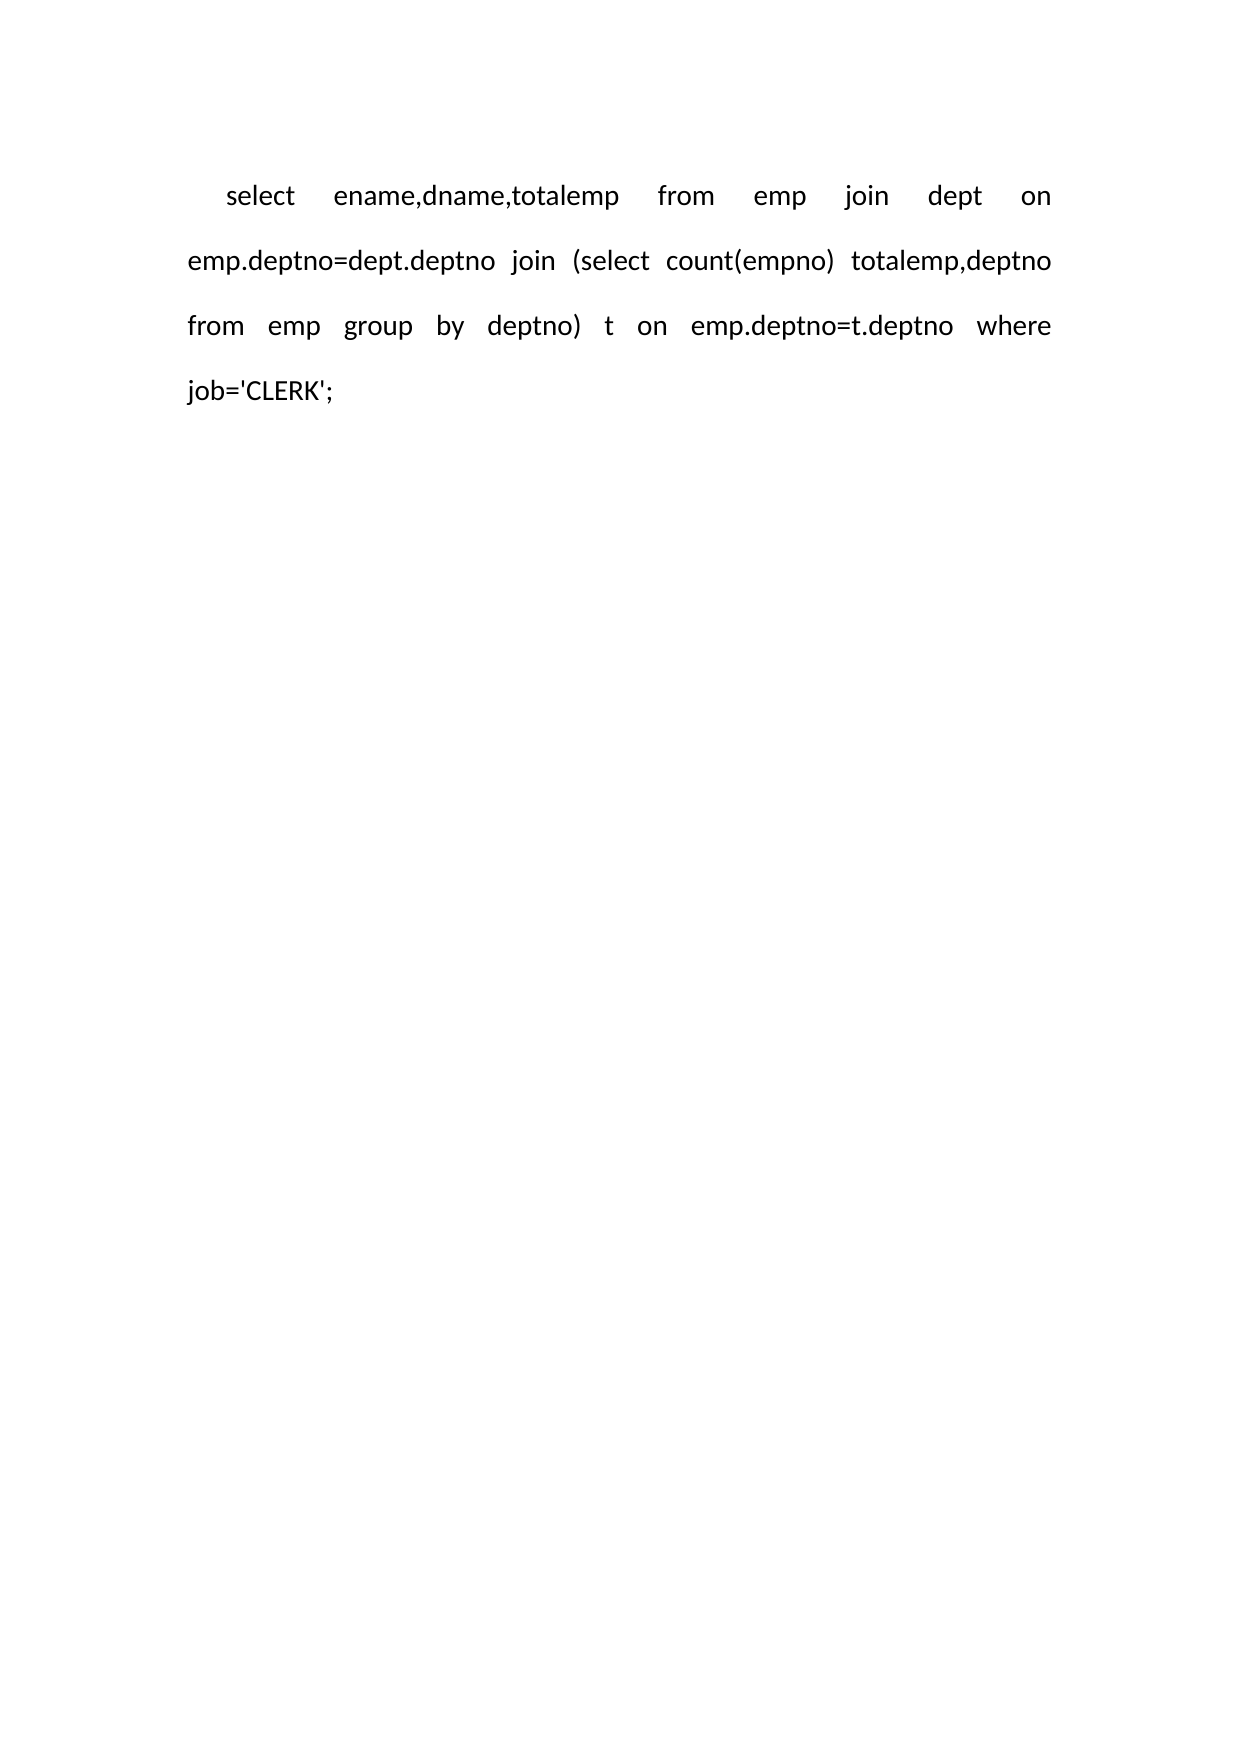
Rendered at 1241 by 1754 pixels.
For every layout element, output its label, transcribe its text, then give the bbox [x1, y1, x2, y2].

text select ename,dname,totalemp from emp join dept on emp.deptno=dept.deptno join (select count(empno) totalemp,deptno from emp group by deptno) t on emp.deptno=t.deptno where job='CLERK'; [187, 162, 1053, 422]
